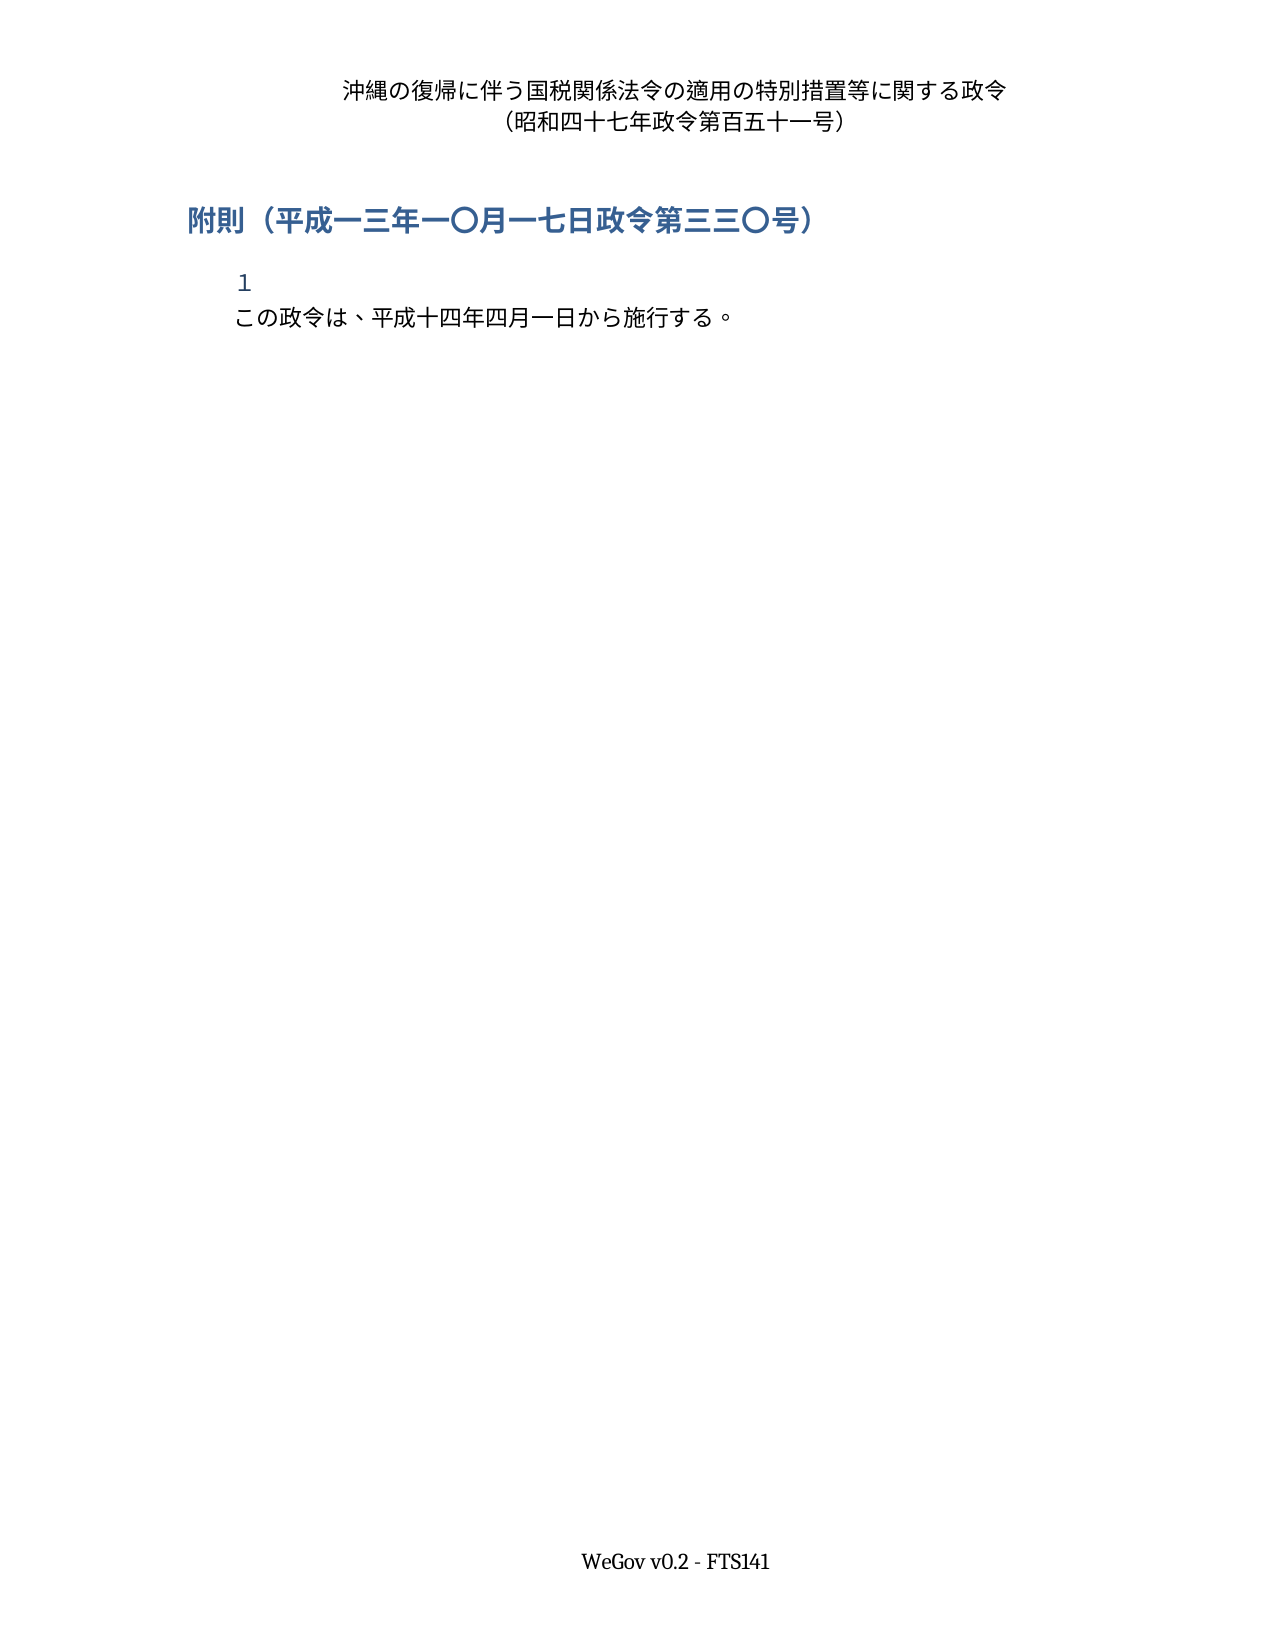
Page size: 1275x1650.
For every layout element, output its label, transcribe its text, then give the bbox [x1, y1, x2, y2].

text この政令は、平成十四年四月一日から施行する。 [233, 302, 1087, 334]
subtitle １ [233, 266, 1087, 298]
subtitle 附則（平成一三年一〇月一七日政令第三三〇号） [187, 200, 1087, 240]
